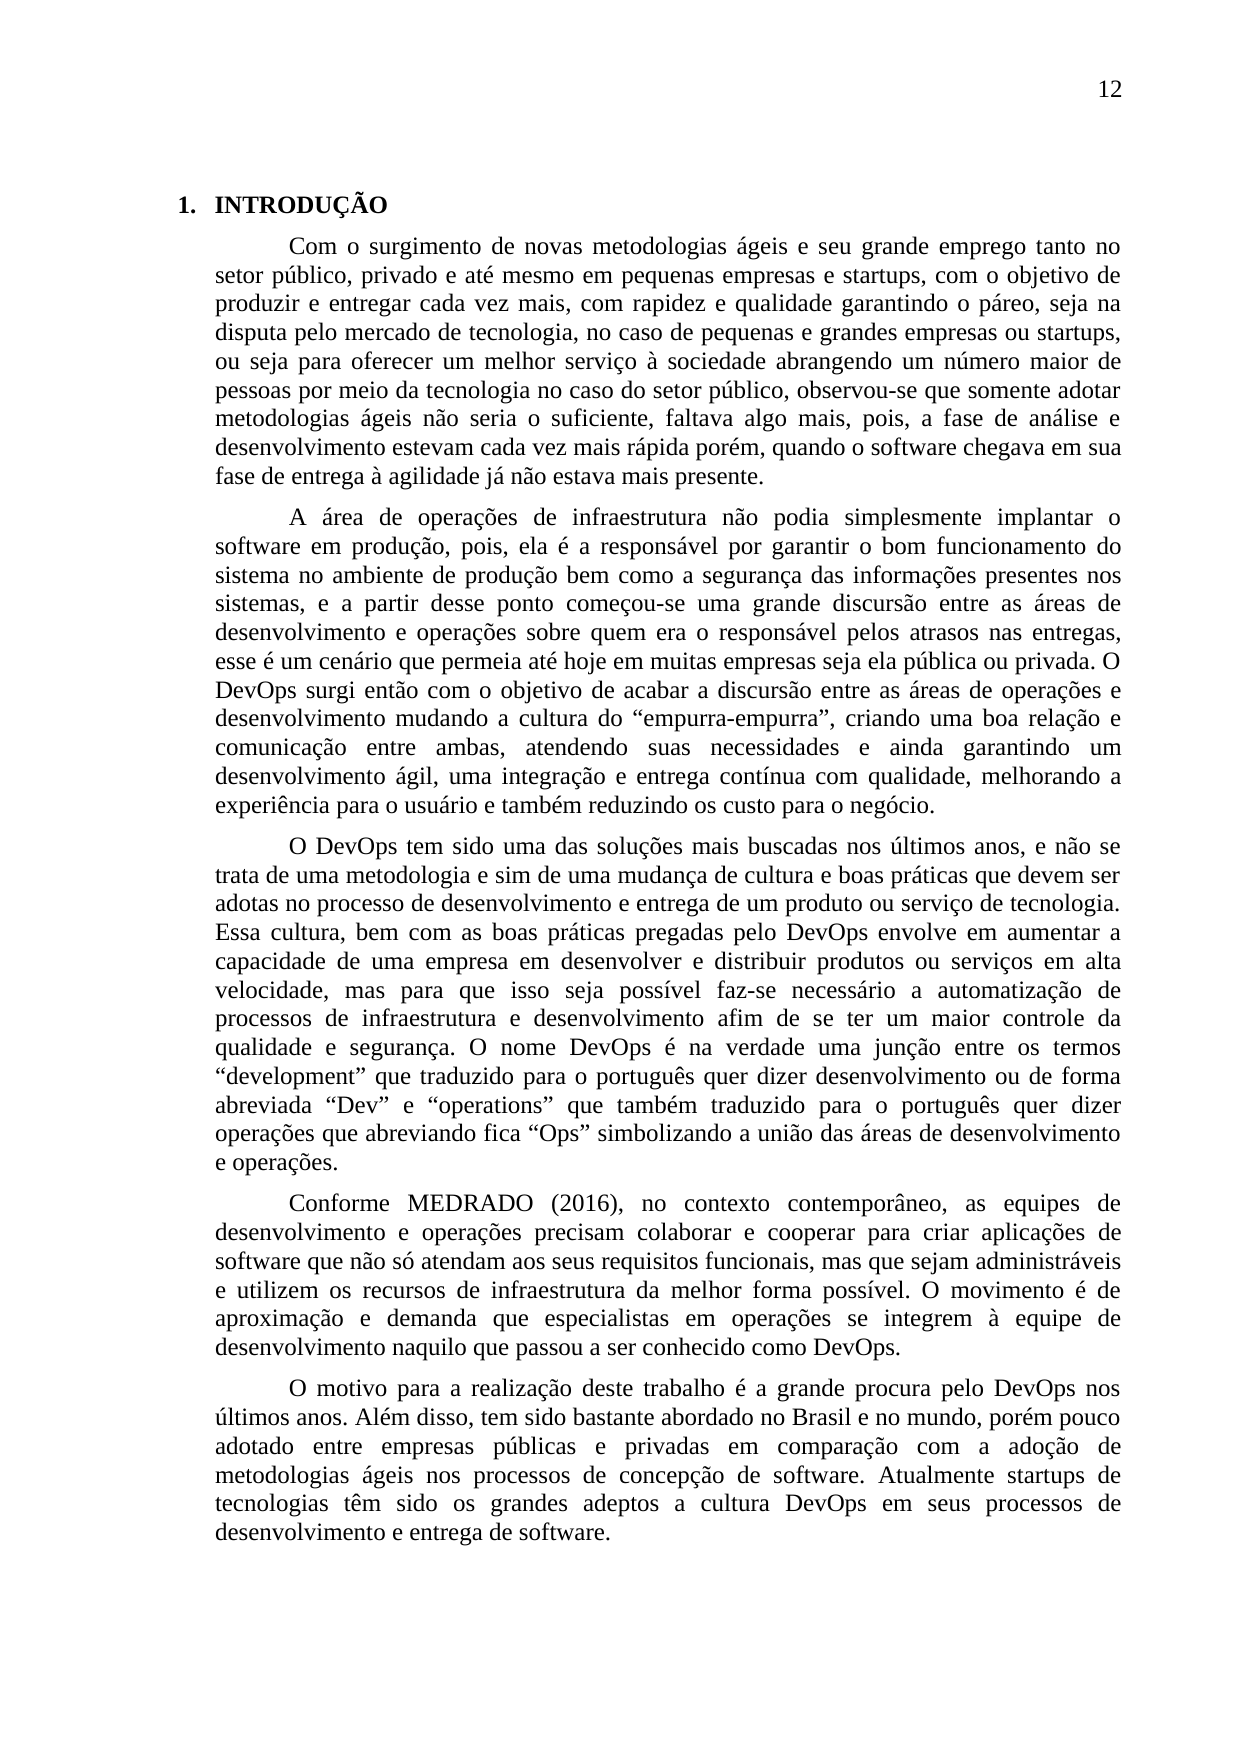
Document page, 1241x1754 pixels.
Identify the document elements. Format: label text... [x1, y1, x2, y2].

list Com o surgimento de novas metodologias ágeis e seu grande emprego tanto no setor público, privado e até mesmo em pequenas empresas e startups, com o objetivo de produzir e entregar cada vez mais, com rapidez e qualidade garantindo o páreo, seja na disputa pelo mercado de tecnologia, no caso de pequenas e grandes empresas ou startups, ou seja para oferecer um melhor serviço à sociedade abrangendo um número maior de pessoas por meio da tecnologia no caso do setor público, observou-se que somente adotar metodologias ágeis não seria o suficiente, faltava algo mais, pois, a fase de análise e desenvolvimento estevam cada vez mais rápida porém, quando o software chegava em sua fase de entrega à agilidade já não estava mais presente. [215, 231, 1122, 490]
text INTRODUÇÃO [177, 190, 1122, 218]
list O DevOps tem sido uma das soluções mais buscadas nos últimos anos, e não se trata de uma metodologia e sim de uma mudança de cultura e boas práticas que devem ser adotas no processo de desenvolvimento e entrega de um produto ou serviço de tecnologia. Essa cultura, bem com as boas práticas pregadas pelo DevOps envolve em aumentar a capacidade de uma empresa em desenvolver e distribuir produtos ou serviços em alta velocidade, mas para que isso seja possível faz-se necessário a automatização de processos de infraestrutura e desenvolvimento afim de se ter um maior controle da qualidade e segurança. O nome DevOps é na verdade uma junção entre os termos “development” que traduzido para o português quer dizer desenvolvimento ou de forma abreviada “Dev” e “operations” que também traduzido para o português quer dizer operações que abreviando fica “Ops” simbolizando a união das áreas de desenvolvimento e operações. [215, 831, 1122, 1176]
list Conforme MEDRADO (2016), no contexto contemporâneo, as equipes de desenvolvimento e operações precisam colaborar e cooperar para criar aplicações de software que não só atendam aos seus requisitos funcionais, mas que sejam administráveis e utilizem os recursos de infraestrutura da melhor forma possível. O movimento é de aproximação e demanda que especialistas em operações se integrem à equipe de desenvolvimento naquilo que passou a ser conhecido como DevOps. [215, 1188, 1122, 1361]
list A área de operações de infraestrutura não podia simplesmente implantar o software em produção, pois, ela é a responsável por garantir o bom funcionamento do sistema no ambiente de produção bem como a segurança das informações presentes nos sistemas, e a partir desse ponto começou-se uma grande discursão entre as áreas de desenvolvimento e operações sobre quem era o responsável pelos atrasos nas entregas, esse é um cenário que permeia até hoje em muitas empresas seja ela pública ou privada. O DevOps surgi então com o objetivo de acabar a discursão entre as áreas de operações e desenvolvimento mudando a cultura do “empurra-empurra”, criando uma boa relação e comunicação entre ambas, atendendo suas necessidades e ainda garantindo um desenvolvimento ágil, uma integração e entrega contínua com qualidade, melhorando a experiência para o usuário e também reduzindo os custo para o negócio. [215, 502, 1122, 818]
list O motivo para a realização deste trabalho é a grande procura pelo DevOps nos últimos anos. Além disso, tem sido bastante abordado no Brasil e no mundo, porém pouco adotado entre empresas públicas e privadas em comparação com a adoção de metodologias ágeis nos processos de concepção de software. Atualmente startups de tecnologias têm sido os grandes adeptos a cultura DevOps em seus processos de desenvolvimento e entrega de software. [215, 1373, 1122, 1546]
